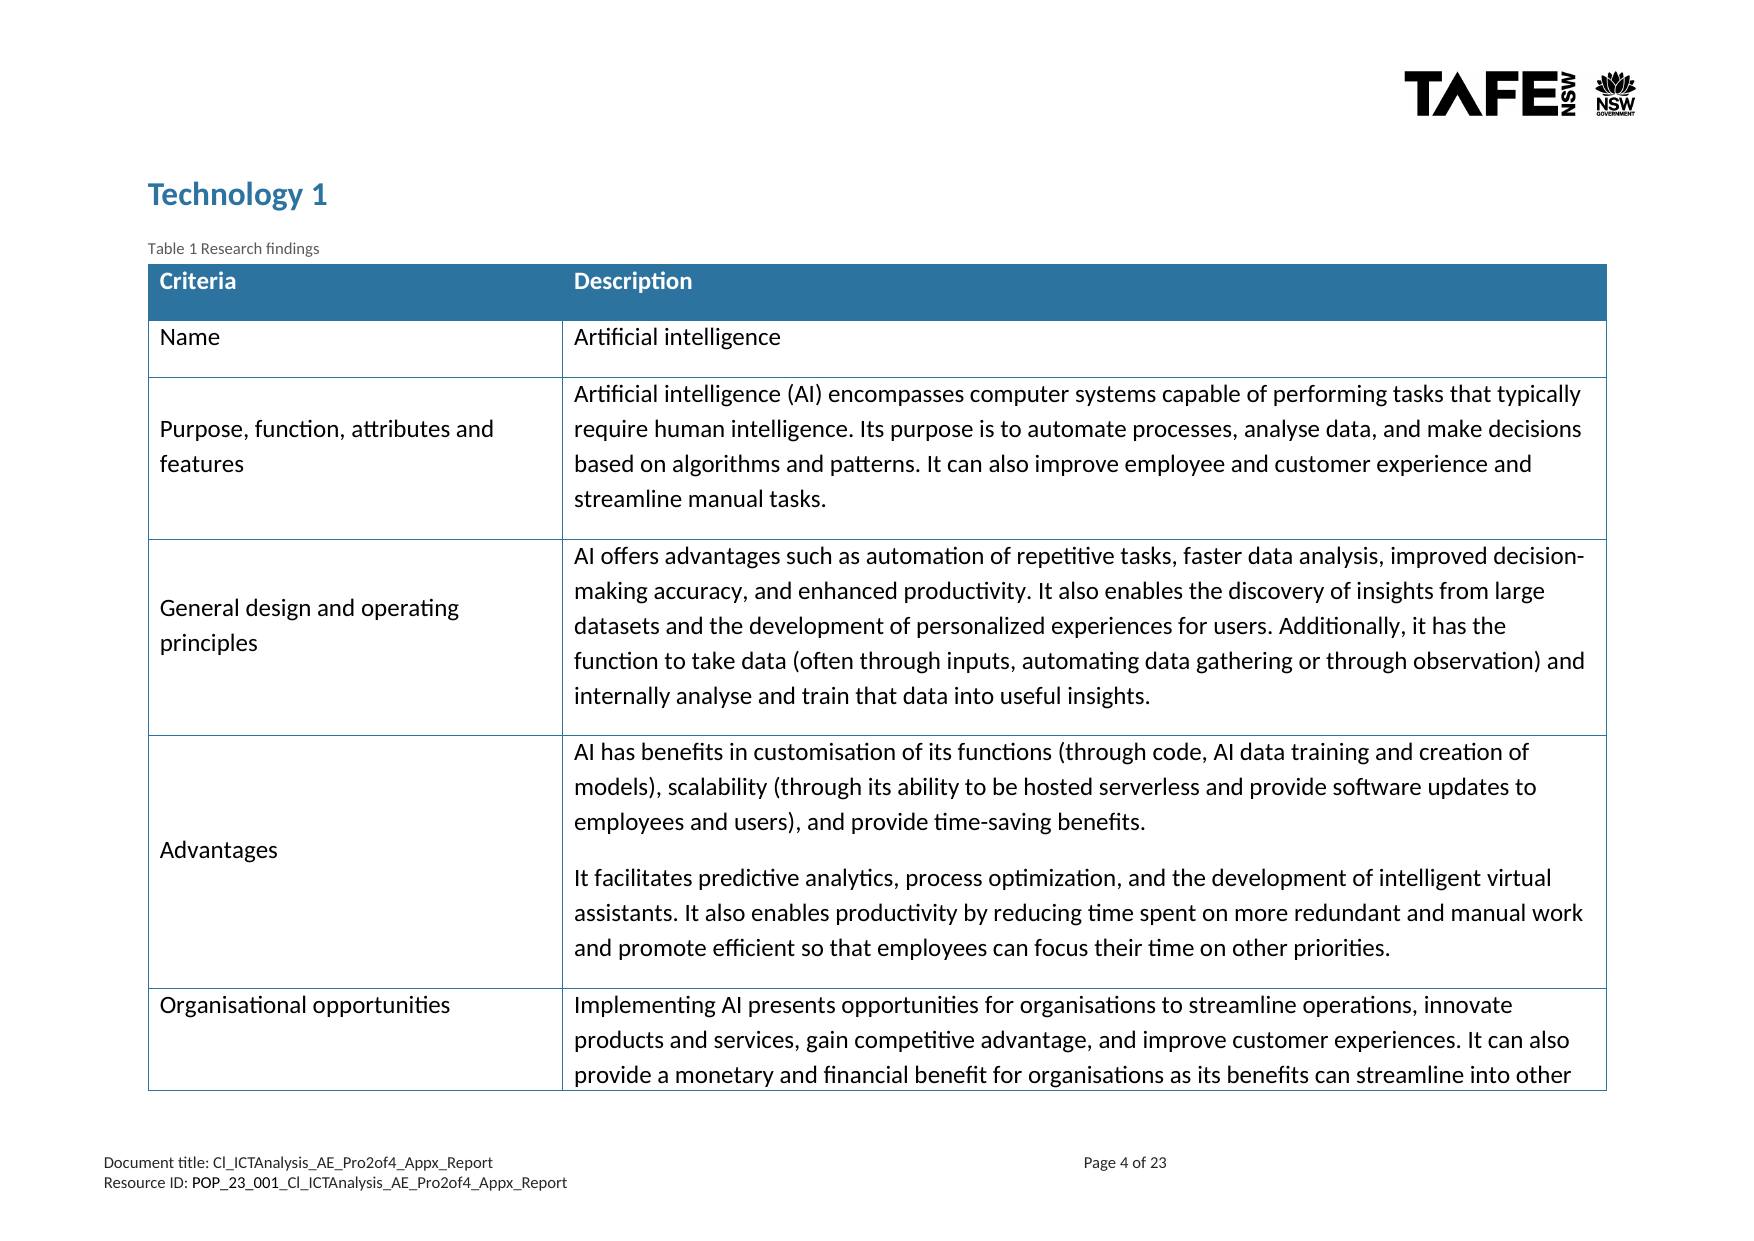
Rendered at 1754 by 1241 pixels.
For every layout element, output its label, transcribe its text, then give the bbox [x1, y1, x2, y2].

table_header Criteria [149, 265, 562, 320]
table_cell AI has benefits in customisation of its functions (through code, AI data training and creation of models), scalability (through its ability to be hosted serverless and provide software updates to employees and users), and provide time-saving benefits. It facilitates predictive analytics, process optimization, and the development of intelligent virtual assistants. It also enables productivity by reducing time spent on more redundant and manual work and promote efficient so that employees can focus their time on other priorities. [563, 736, 1606, 988]
table_cell Artificial intelligence (AI) encompasses computer systems capable of performing tasks that typically require human intelligence. Its purpose is to automate processes, analyse data, and make decisions based on algorithms and patterns. It can also improve employee and customer experience and streamline manual tasks. [563, 378, 1606, 539]
text Table 1 Research findings [148, 238, 1606, 259]
picture [1404, 71, 1636, 116]
table_cell Name [149, 321, 562, 377]
table_header Description [563, 265, 1606, 320]
table_cell Purpose, function, attributes and features [149, 378, 562, 539]
table_cell General design and operating principles [149, 540, 562, 735]
table_cell AI offers advantages such as automation of repetitive tasks, faster data analysis, improved decision-making accuracy, and enhanced productivity. It also enables the discovery of insights from large datasets and the development of personalized experiences for users. Additionally, it has the function to take data (often through inputs, automating data gathering or through observation) and internally analyse and train that data into useful insights. [563, 540, 1606, 735]
table_cell Organisational opportunities [149, 989, 562, 1089]
subtitle Technology 1 [148, 173, 1606, 213]
table_cell Artificial intelligence [563, 321, 1606, 377]
table_cell Advantages [149, 736, 562, 988]
